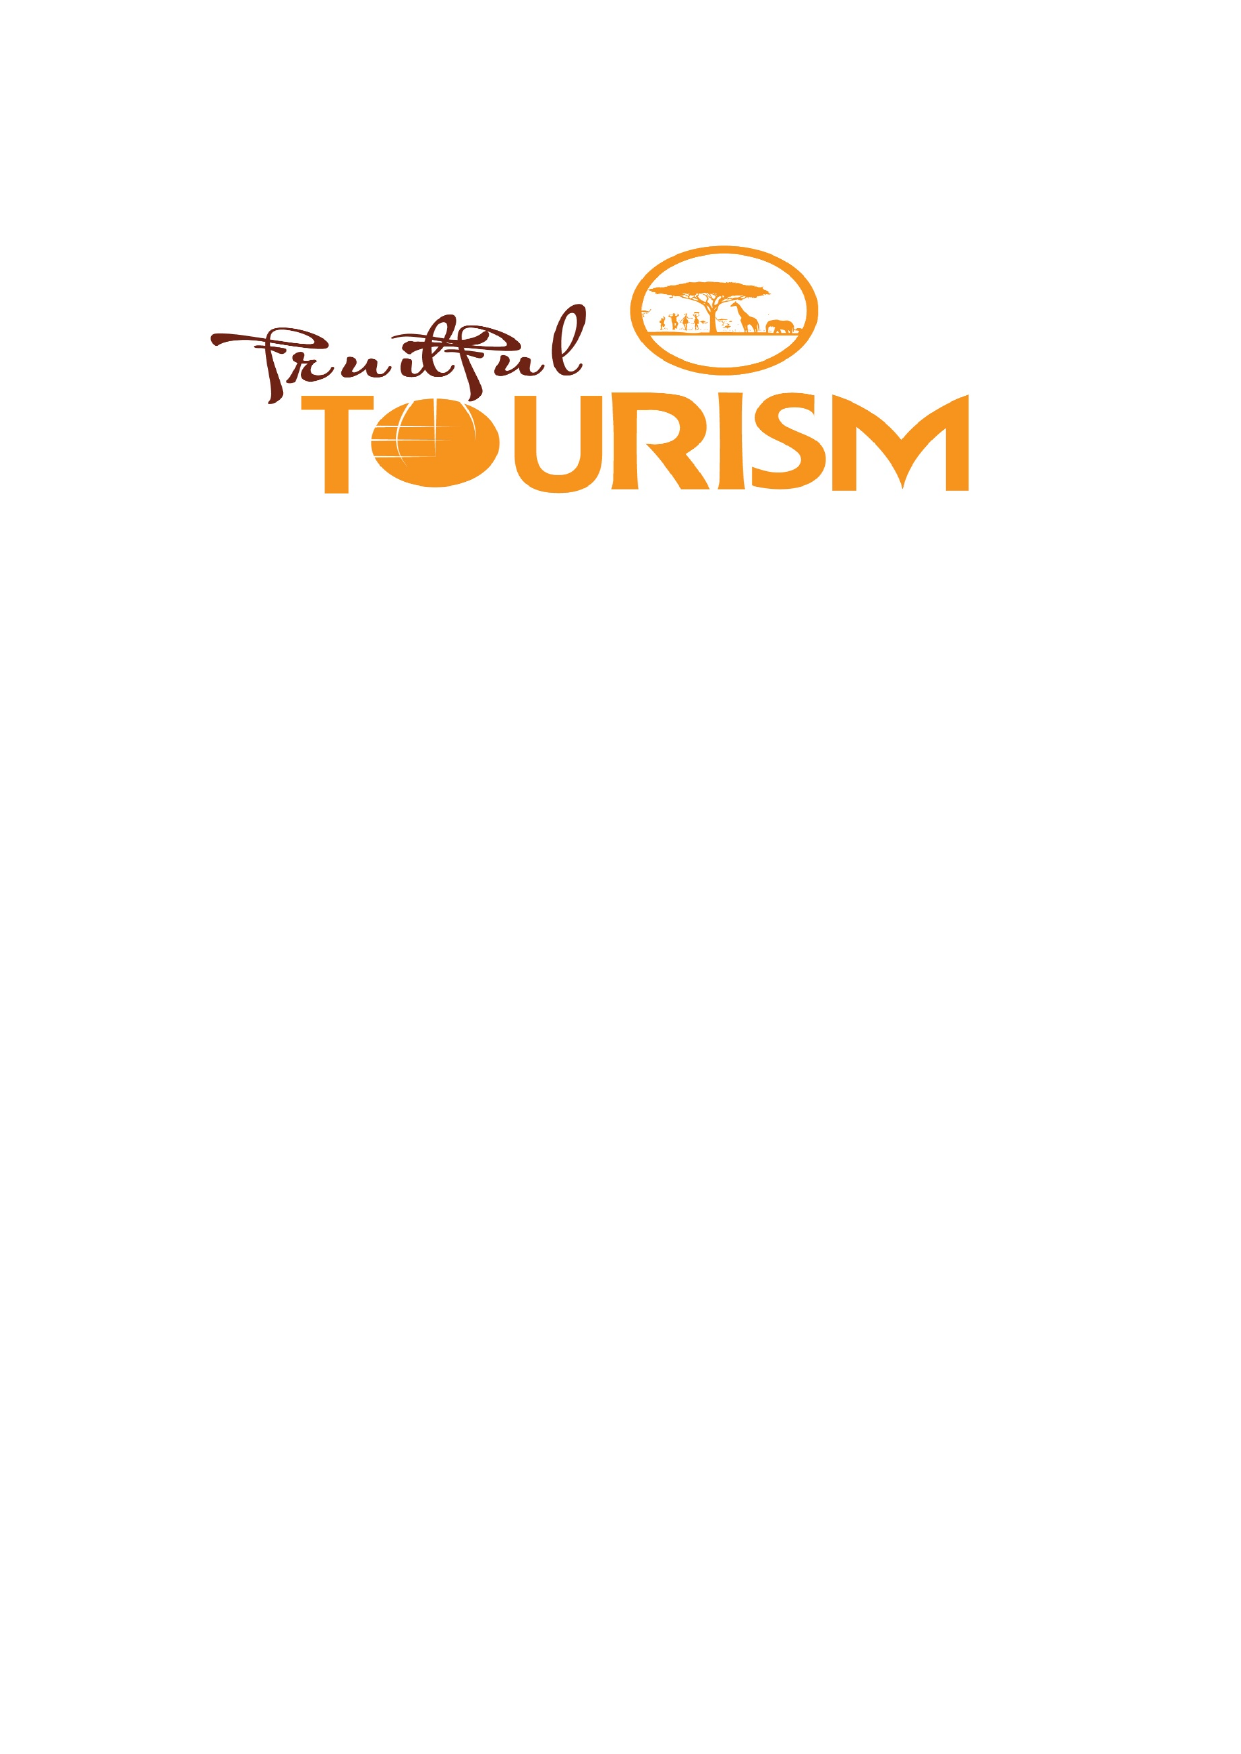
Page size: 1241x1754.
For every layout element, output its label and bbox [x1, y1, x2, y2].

picture [150, 150, 1047, 590]
